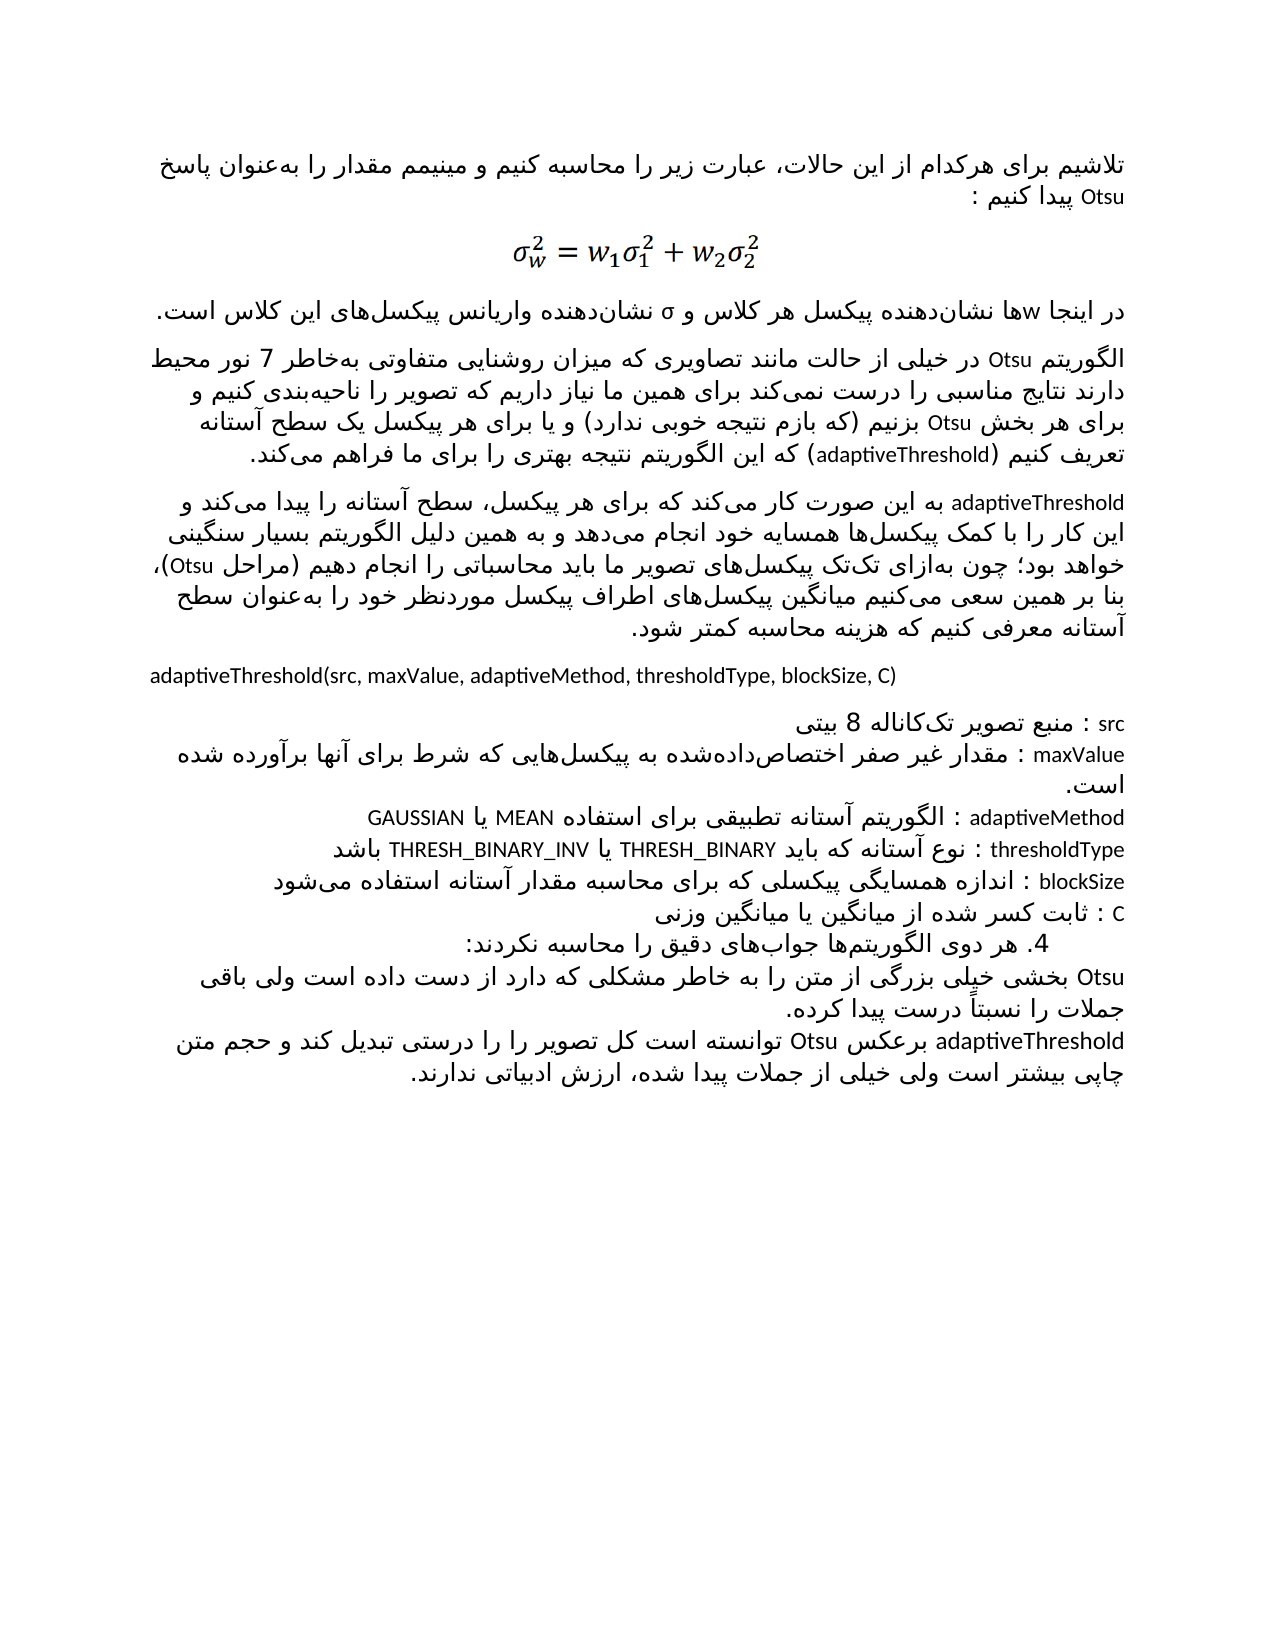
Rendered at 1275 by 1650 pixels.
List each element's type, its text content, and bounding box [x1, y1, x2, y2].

text 4. هر دوی الگوریتم‌ها جواب‌های دقیق را محاسبه نکردند: [150, 929, 1125, 959]
text adaptiveThreshold به این صورت کار می‌کند که برای هر پیکسل، سطح آستانه را پیدا می‌کند و این کار را با کمک پیکسل‌ها همسایه خود انجام می‌دهد و به همین دلیل الگوریتم بسیار سنگینی خواهد بود؛ چون به‌ازای تک‌تک پیکسل‌های تصویر ما باید محاسباتی را انجام دهیم (مراحل Otsu)، بنا بر همین سعی می‌کنیم میانگین پیکسل‌های اطراف پیکسل موردنظر خود را به‌عنوان سطح آستانه معرفی کنیم که هزینه محاسبه کمتر شود. [150, 487, 1125, 642]
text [150, 150, 1125, 211]
text C : ثابت کسر شده از میانگین یا میانگین وزنی [150, 898, 1125, 927]
text adaptiveThreshold(src, maxValue, adaptiveMethod, thresholdType, blockSize, C) [150, 661, 1125, 689]
text adaptiveThreshold برعکس Otsu توانسته است کل تصویر را را درستی تبدیل کند و حجم متن چاپی بیشتر است ولی خیلی از جملات پیدا شده، ارزش ادبیاتی ندارند. [150, 1025, 1125, 1087]
text در اینجا wها نشان‌دهنده پیکسل هر کلاس و σ نشان‌دهنده واریانس پیکسل‌های این کلاس است. [150, 295, 1125, 325]
text thresholdType : نوع آستانه که باید THRESH_BINARY یا THRESH_BINARY_INV باشد [150, 834, 1125, 864]
text adaptiveMethod : الگوریتم آستانه تطبیقی برای استفاده MEAN یا GAUSSIAN [150, 802, 1125, 831]
text blockSize : اندازه همسایگی پیکسلی که برای محاسبه مقدار آستانه استفاده می‌شود [150, 867, 1125, 896]
text maxValue : مقدار غیر صفر اختصاص‌داده‌شده به پیکسل‌هایی که شرط برای آنها برآورده شده است. [150, 739, 1125, 800]
text الگوریتم Otsu در خیلی از حالت مانند تصاویری که میزان روشنایی متفاوتی به‌خاطر 7 نور محیط دارند نتایج مناسبی را درست نمی‌کند برای همین ما نیاز داریم که تصویر را ناحیه‌بندی کنیم و برای هر بخش Otsu بزنیم (که بازم نتیجه خوبی ندارد) و یا برای هر پیکسل یک سطح آستانه تعریف کنیم (adaptiveThreshold) که این الگوریتم نتیجه بهتری را برای ما فراهم می‌کند. [150, 344, 1125, 468]
text src : منبع تصویر تک‌کاناله 8 بیتی [150, 708, 1125, 737]
picture [510, 229, 765, 276]
text Otsu بخشی خیلی بزرگی از متن را به خاطر مشکلی که دارد از دست داده است ولی باقی جملات را نسبتاً درست پیدا کرده. [150, 961, 1125, 1023]
